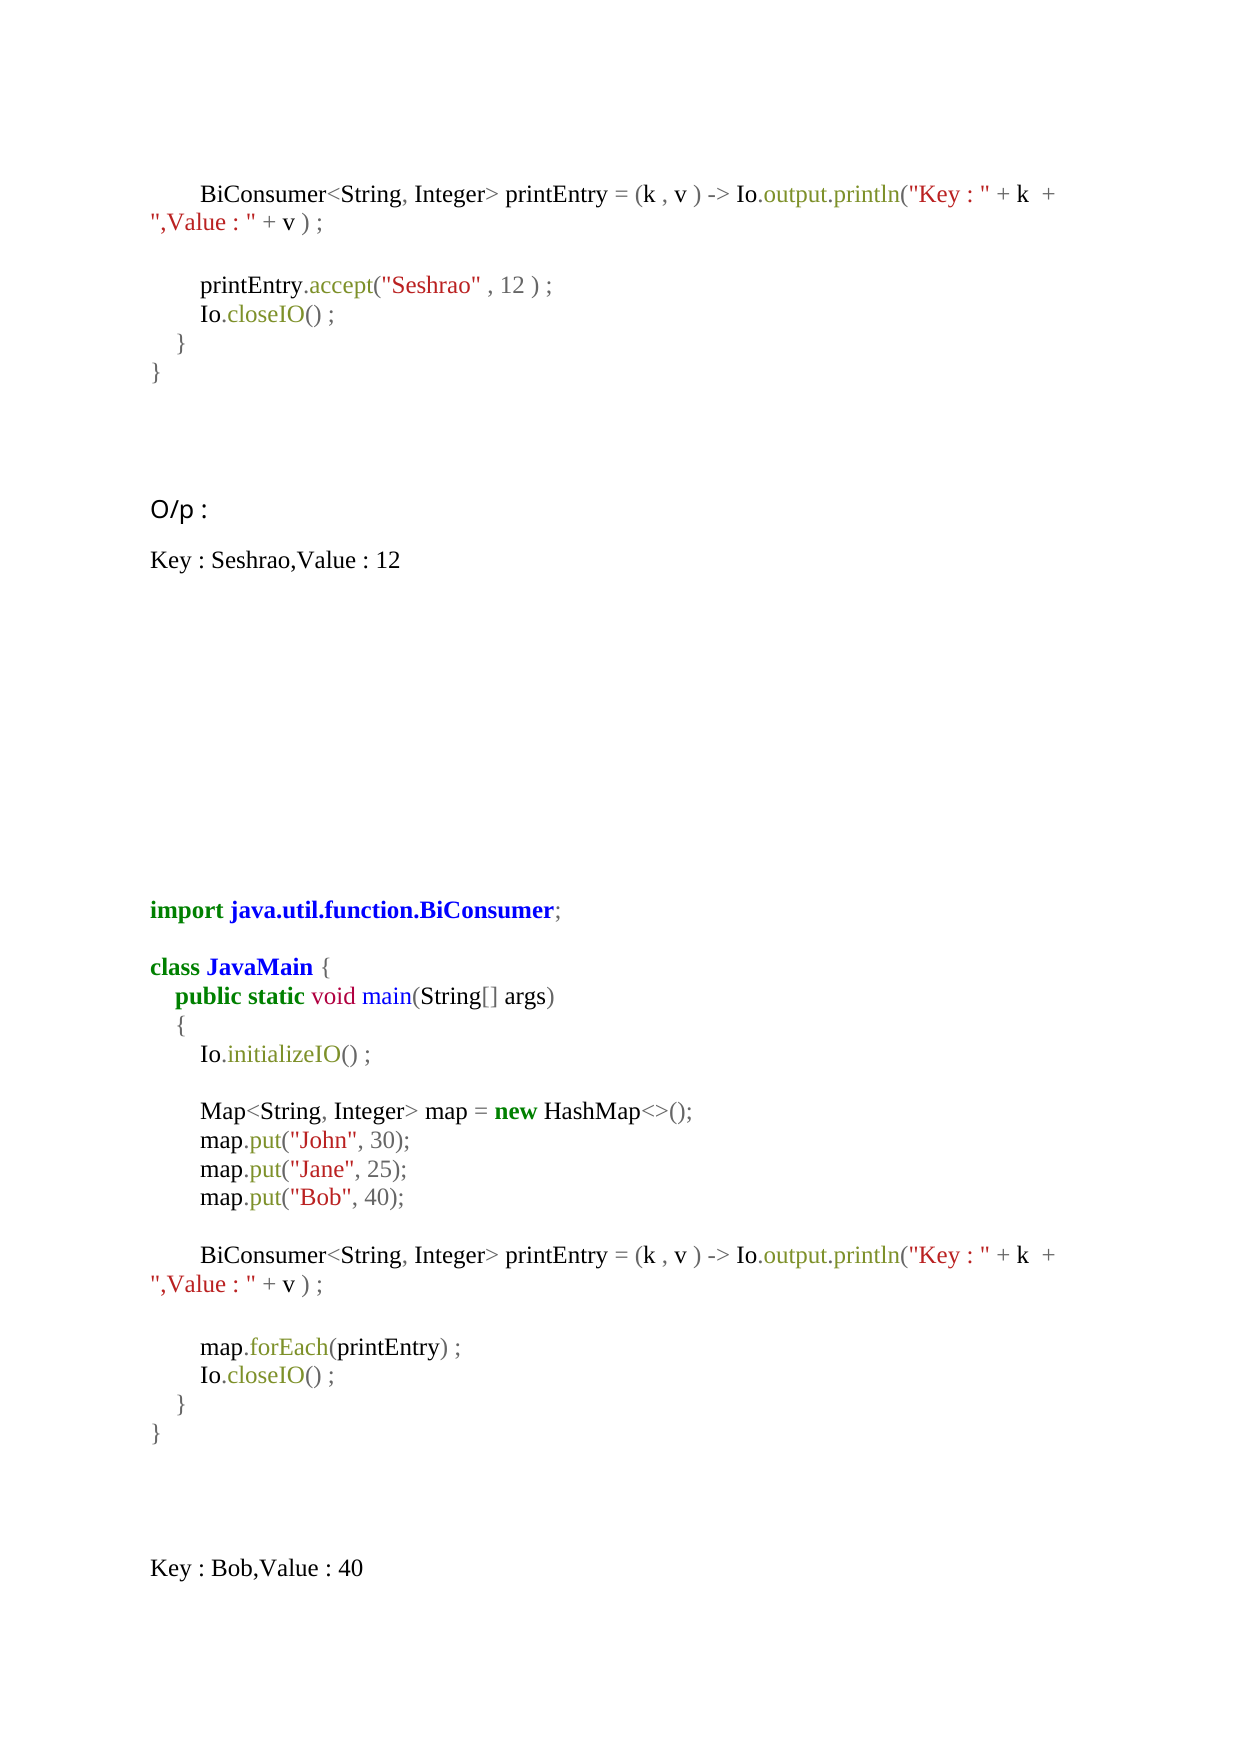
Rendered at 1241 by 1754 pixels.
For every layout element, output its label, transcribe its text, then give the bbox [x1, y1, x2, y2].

text public static void main(String[] args) [150, 981, 1090, 1010]
text map.put("John", 30); [150, 1125, 1090, 1154]
text Key : Seshrao,Value : 12 [150, 546, 1090, 574]
text BiConsumer<String, Integer> printEntry = (k , v ) -> Io.output.println("Key : " + k + ",Value : " + v ) ; [150, 1240, 1090, 1297]
text Map<String, Integer> map = new HashMap<>(); [150, 1096, 1090, 1125]
text BiConsumer<String, Integer> printEntry = (k , v ) -> Io.output.println("Key : " + k + ",Value : " + v ) ; [150, 179, 1090, 236]
text import java.util.function.BiConsumer; [150, 895, 1090, 924]
text map.put("Jane", 25); [150, 1154, 1090, 1182]
text Io.closeIO() ; [150, 1360, 1090, 1389]
text Io.closeIO() ; [150, 299, 1090, 328]
text } [150, 1418, 1090, 1447]
text printEntry.accept("Seshrao" , 12 ) ; [150, 270, 1090, 299]
text } [150, 328, 1090, 357]
text } [150, 1389, 1090, 1418]
text class JavaMain { [150, 952, 1090, 981]
text { [150, 1010, 1090, 1039]
text O/p : [150, 492, 1090, 526]
text Key : Bob,Value : 40 [150, 1553, 1090, 1582]
text Io.initializeIO() ; [150, 1039, 1090, 1067]
text map.forEach(printEntry) ; [150, 1332, 1090, 1360]
text } [150, 357, 1090, 385]
text map.put("Bob", 40); [150, 1182, 1090, 1211]
